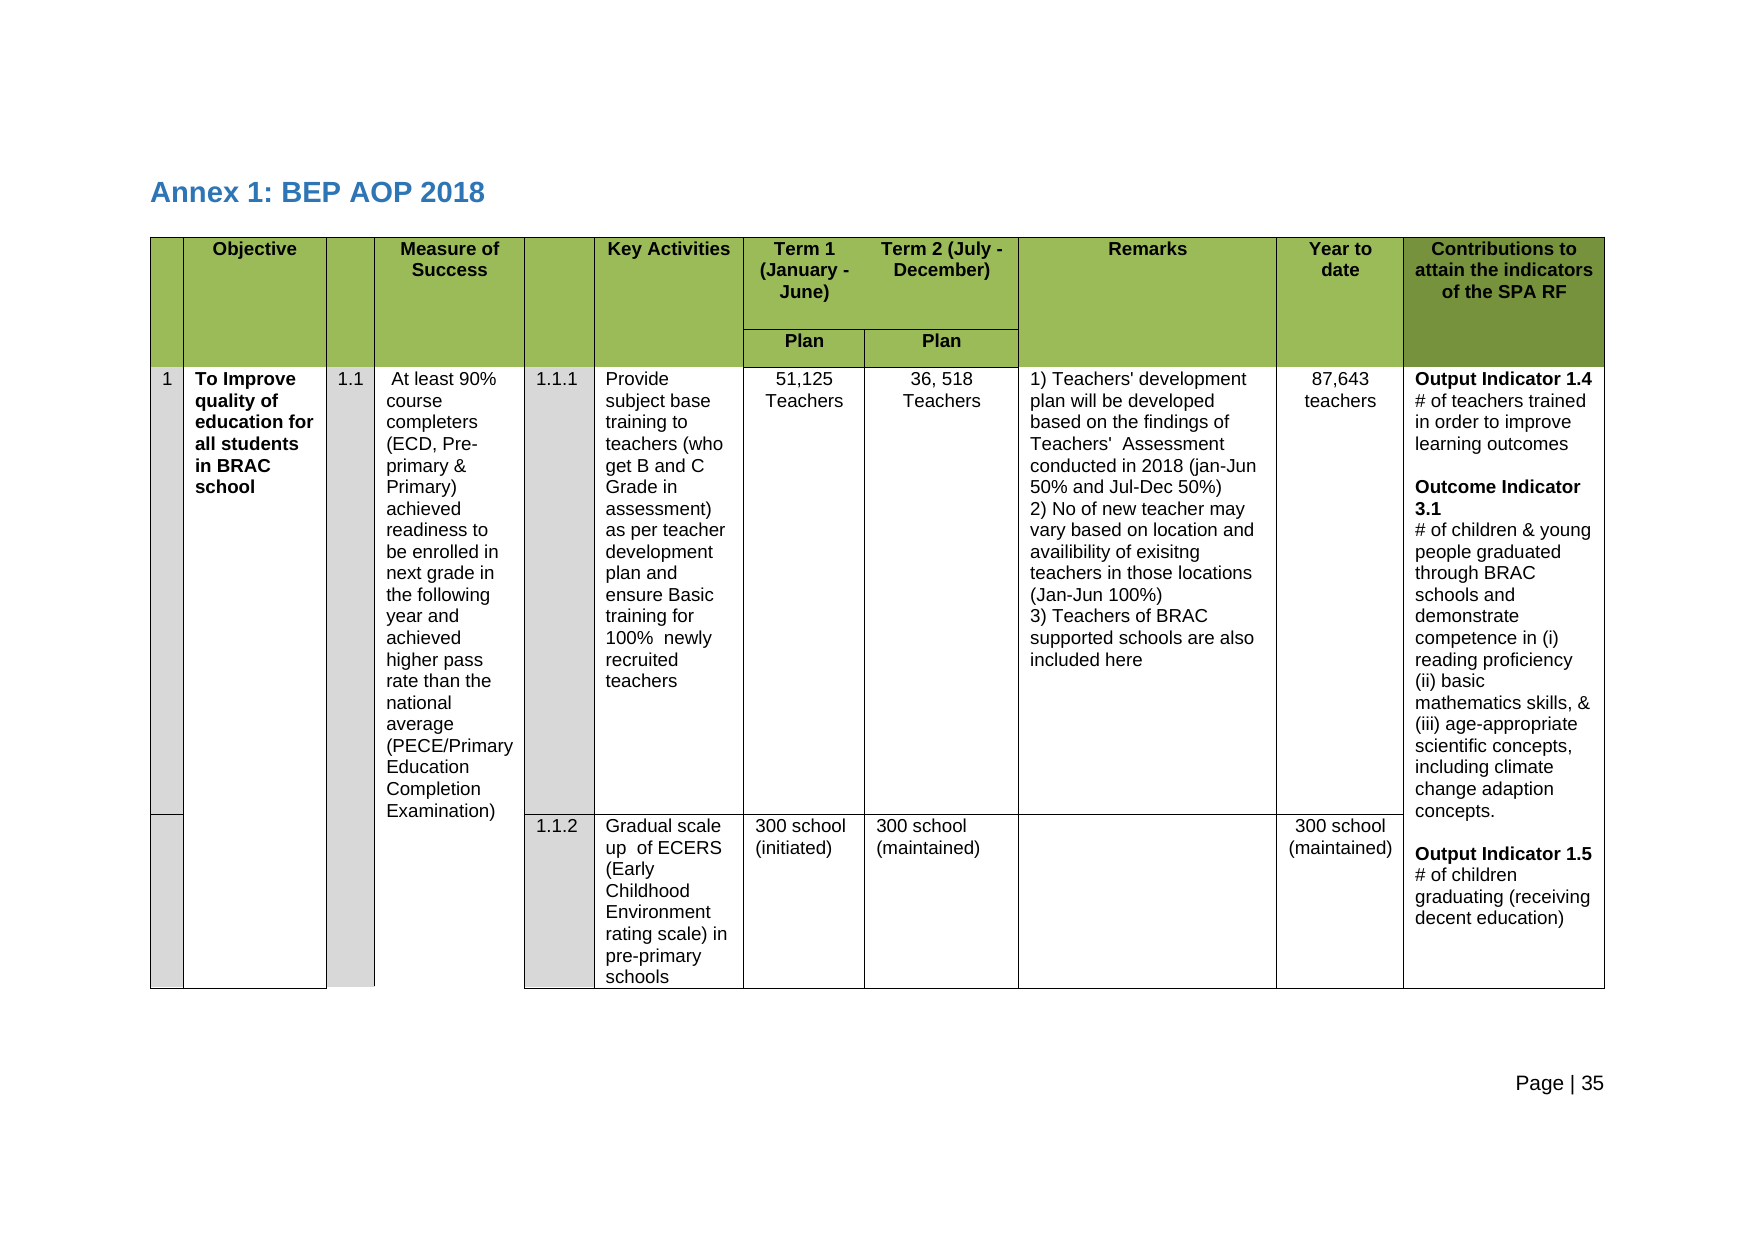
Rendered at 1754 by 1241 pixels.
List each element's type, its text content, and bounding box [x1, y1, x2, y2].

table_header [327, 238, 374, 367]
table_cell 300 school (initiated) [744, 815, 864, 987]
table_cell To Improve quality of education for all students in BRAC school [184, 367, 326, 987]
table_header [525, 238, 594, 367]
table_cell [151, 815, 183, 987]
table_cell [1019, 815, 1276, 987]
table_header Contributions to attain the indicators of the SPA RF [1404, 238, 1604, 367]
table_cell 87,643 teachers [1277, 367, 1403, 814]
table_header [151, 238, 183, 367]
table_header Term 1 (January - June) [744, 238, 865, 329]
table_header Remarks [1019, 238, 1276, 367]
table_header Key Activities [595, 238, 743, 367]
table_cell 1.1 [327, 367, 375, 987]
table_header Term 2 (July - December) [865, 238, 1018, 329]
table_header Objective [184, 238, 326, 367]
table_cell Output Indicator 1.4 # of teachers trained in order to improve learning outcomes Outcome Indicator 3.1 # of children & young people graduated through BRAC schools and demonstrate competence in (i) reading proficiency (ii) basic mathematics skills, & (iii) age-appropriate scientific concepts, including climate change adaption concepts. Output Indicator 1.5 # of children graduating (receiving decent education) [1404, 367, 1604, 987]
table_cell Provide subject base training to teachers (who get B and C Grade in assessment) as per teacher development plan and ensure Basic training for 100% newly recruited teachers [595, 367, 743, 814]
table_header Year to date [1277, 238, 1403, 367]
table_cell Plan [865, 330, 1018, 367]
table_cell 300 school (maintained) [865, 815, 1018, 987]
table_cell Plan [744, 330, 864, 367]
table_cell Gradual scale up of ECERS (Early Childhood Environment rating scale) in pre-primary schools [595, 815, 743, 987]
table_cell 1.1.2 [525, 815, 594, 987]
table_cell 1.1.1 [525, 367, 594, 814]
table_cell 1 [151, 367, 183, 814]
subtitle Annex 1: BEP AOP 2018 [150, 175, 1604, 208]
table_cell 51,125 Teachers [744, 368, 864, 814]
table_cell 300 school (maintained) [1277, 815, 1403, 987]
table_header Measure of Success [375, 238, 524, 367]
table_cell At least 90% course completers (ECD, Pre-primary & Primary) achieved readiness to be enrolled in next grade in the following year and achieved higher pass rate than the national average (PECE/Primary Education Completion Examination) [375, 367, 524, 987]
table_cell 1) Teachers' development plan will be developed based on the findings of Teachers' Assessment conducted in 2018 (jan-Jun 50% and Jul-Dec 50%) 2) No of new teacher may vary based on location and availibility of exisitng teachers in those locations (Jan-Jun 100%) 3) Teachers of BRAC supported schools are also included here [1019, 367, 1276, 814]
table_cell 36, 518 Teachers [865, 368, 1018, 814]
